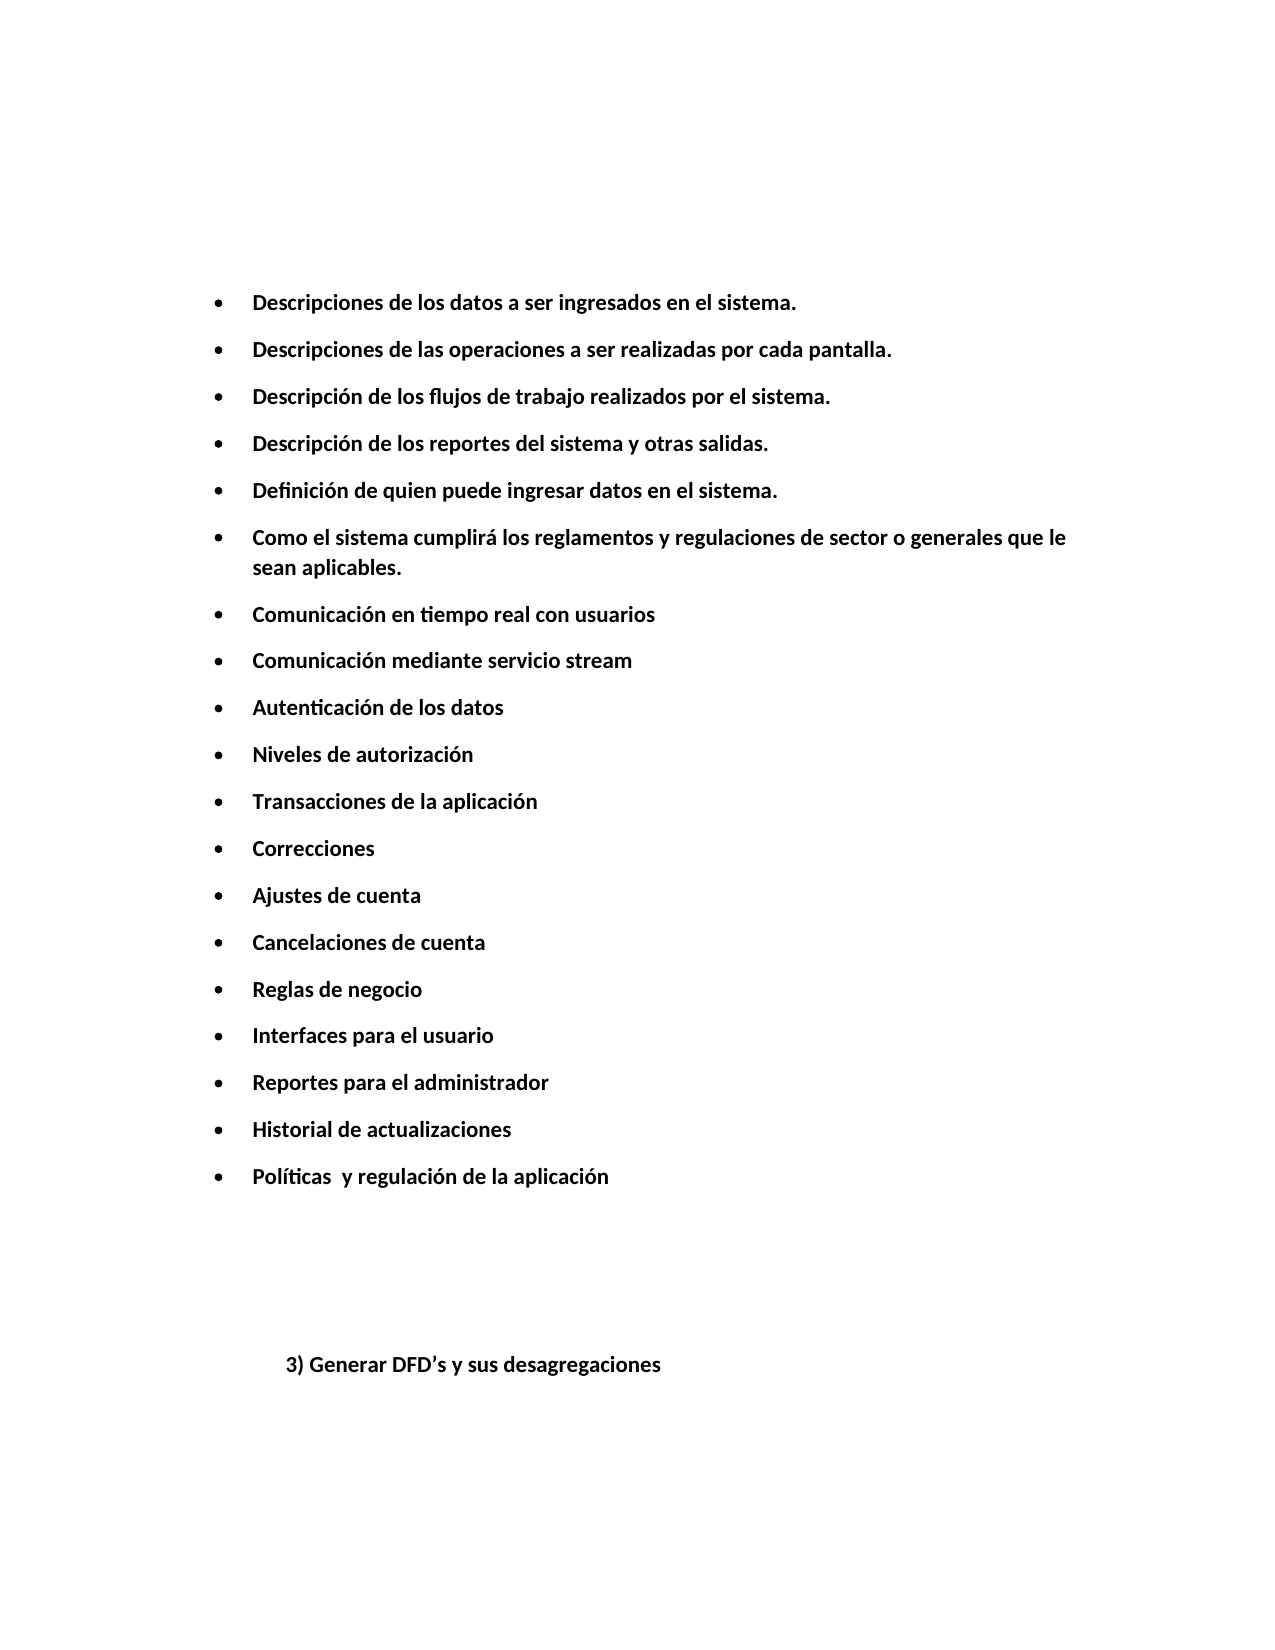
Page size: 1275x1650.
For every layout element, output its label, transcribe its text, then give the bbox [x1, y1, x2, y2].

list Transacciones de la aplicación [215, 787, 1098, 815]
list Niveles de autorización [215, 740, 1098, 768]
list Comunicación mediante servicio stream [215, 647, 1098, 674]
list Comunicación en tiempo real con usuarios [215, 600, 1098, 628]
list Correcciones [215, 834, 1098, 862]
list Descripciones de las operaciones a ser realizadas por cada pantalla. [215, 335, 1098, 363]
list Descripciones de los datos a ser ingresados en el sistema. [215, 288, 1098, 316]
list Autenticación de los datos [215, 693, 1098, 721]
list Políticas y regulación de la aplicación [215, 1162, 1098, 1190]
list Como el sistema cumplirá los reglamentos y regulaciones de sector o generales que le sean aplicables. [215, 523, 1098, 581]
list Interfaces para el usuario [215, 1022, 1098, 1049]
list Reportes para el administrador [215, 1068, 1098, 1096]
list Cancelaciones de cuenta [215, 928, 1098, 956]
list Descripción de los flujos de trabajo realizados por el sistema. [215, 382, 1098, 410]
list Definición de quien puede ingresar datos en el sistema. [215, 476, 1098, 504]
list Reglas de negocio [215, 975, 1098, 1003]
list Ajustes de cuenta [215, 881, 1098, 909]
list Historial de actualizaciones [215, 1115, 1098, 1143]
text 3) Generar DFD’s y sus desagregaciones [177, 1350, 1098, 1378]
list Descripción de los reportes del sistema y otras salidas. [215, 429, 1098, 457]
